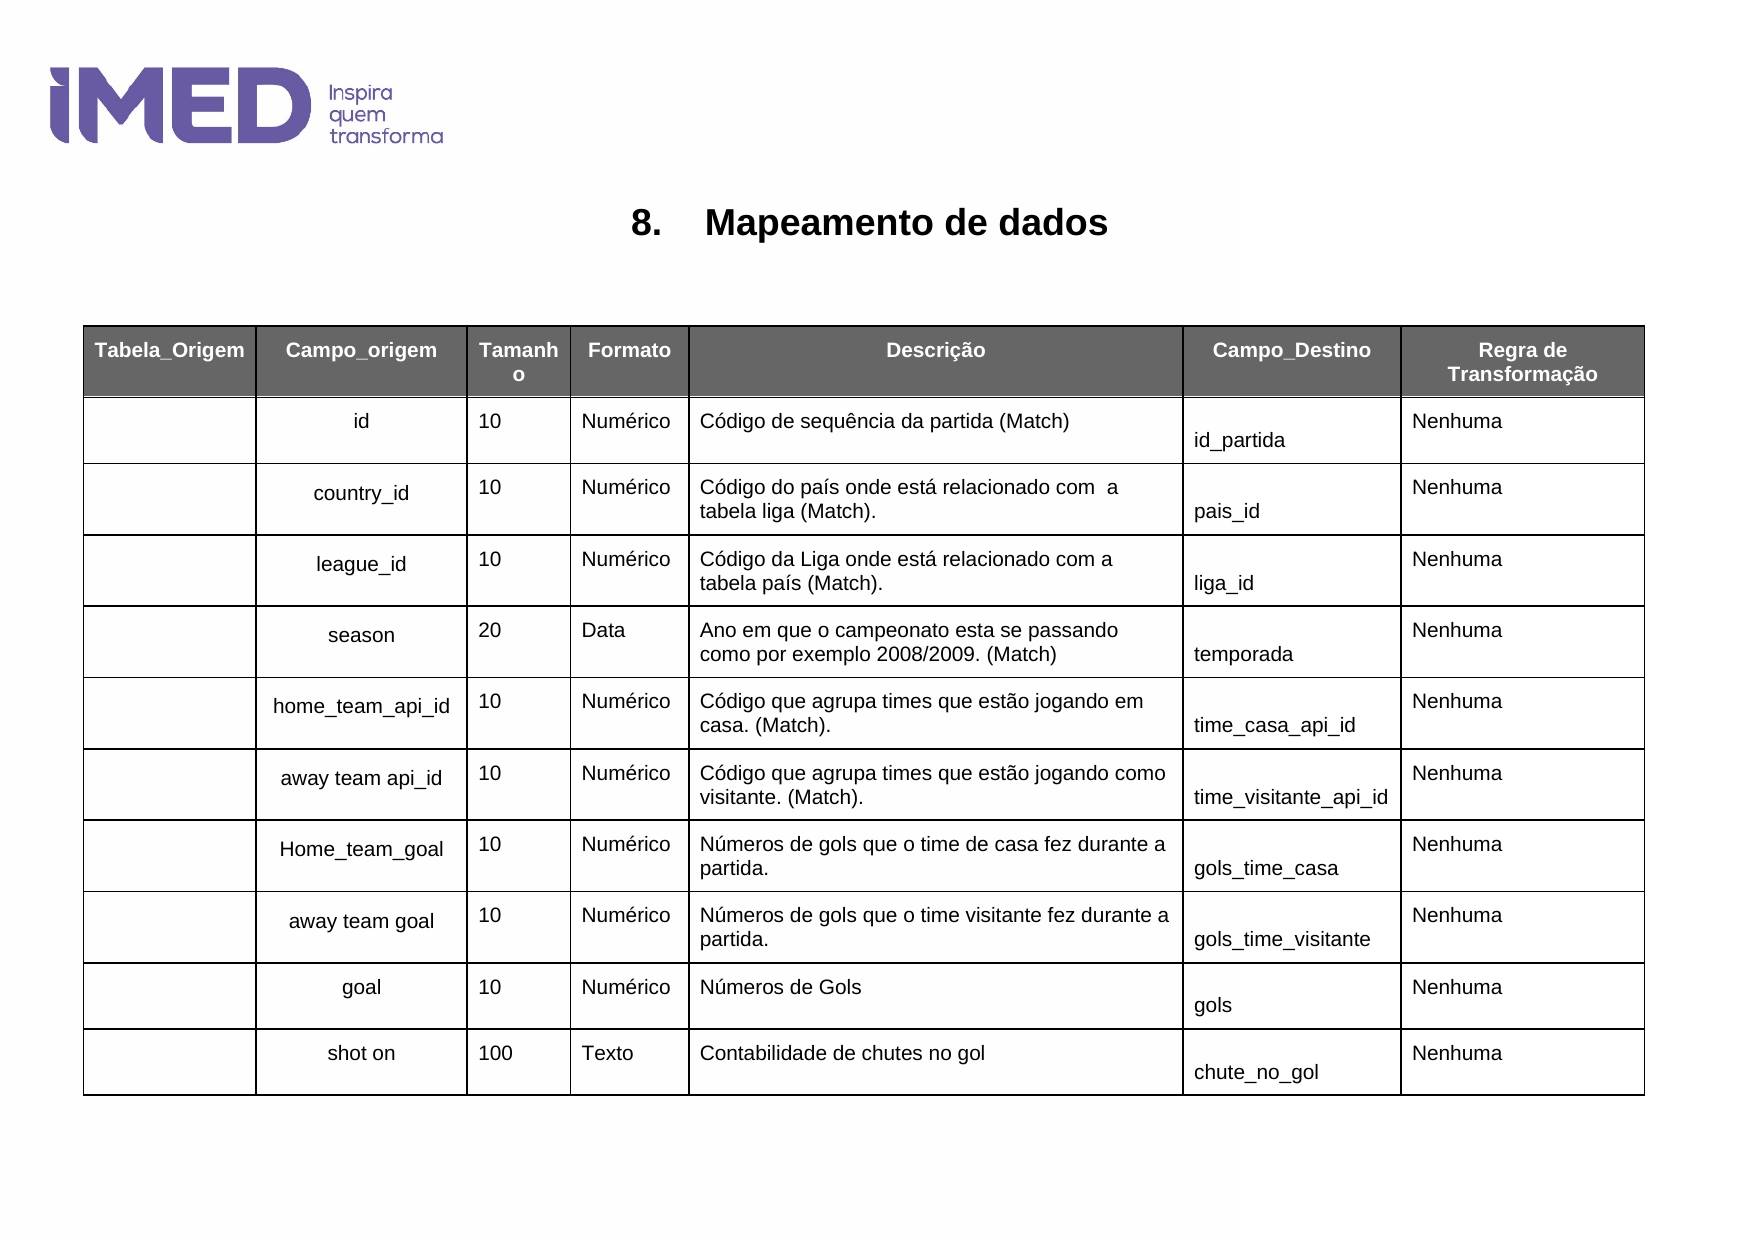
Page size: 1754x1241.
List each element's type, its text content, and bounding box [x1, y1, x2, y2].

table_cell Numérico [571, 536, 688, 605]
table_cell [84, 464, 255, 534]
table_cell 10 [468, 892, 570, 962]
table_cell Numérico [571, 398, 688, 463]
table_header Regra de Transformação [1402, 327, 1644, 396]
table_cell Código que agrupa times que estão jogando como visitante. (Match). [690, 750, 1182, 819]
table_cell 10 [468, 536, 570, 605]
table_cell goal [257, 964, 466, 1028]
table_cell 10 [468, 464, 570, 534]
table_cell gols_time_visitante [1184, 892, 1400, 962]
table_cell Nenhuma [1402, 536, 1644, 605]
table_cell Código da Liga onde está relacionado com a tabela país (Match). [690, 536, 1182, 605]
table_cell Nenhuma [1402, 750, 1644, 819]
table_cell liga_id [1184, 536, 1400, 605]
table_cell Numérico [571, 964, 688, 1028]
table_cell pais_id [1184, 464, 1400, 534]
table_cell chute_no_gol [1184, 1030, 1400, 1094]
table_cell Nenhuma [1402, 1030, 1644, 1094]
table_header Campo_origem [257, 327, 466, 396]
table_cell id [257, 398, 466, 463]
table_cell home_team_api_id [257, 678, 466, 748]
picture [0, 0, 1241, 1241]
table_cell 10 [468, 678, 570, 748]
table_cell Nenhuma [1402, 964, 1644, 1028]
table_cell Código do país onde está relacionado com a tabela liga (Match). [690, 464, 1182, 534]
table_cell time_visitante_api_id [1184, 750, 1400, 819]
table_cell id_partida [1184, 398, 1400, 463]
table_cell Código que agrupa times que estão jogando em casa. (Match). [690, 678, 1182, 748]
subtitle Mapeamento de dados [148, 201, 1592, 244]
table_cell [84, 398, 255, 463]
table_cell [84, 1030, 255, 1094]
table_cell 10 [468, 750, 570, 819]
table_cell [84, 821, 255, 891]
table_cell Números de gols que o time visitante fez durante a partida. [690, 892, 1182, 962]
table_cell 100 [468, 1030, 570, 1094]
table_cell Nenhuma [1402, 607, 1644, 677]
table_cell Numérico [571, 678, 688, 748]
table_cell away team api_id [257, 750, 466, 819]
table_cell Nenhuma [1402, 892, 1644, 962]
table_cell gols [1184, 964, 1400, 1028]
table_cell [84, 964, 255, 1028]
table_cell [84, 750, 255, 819]
table_cell time_casa_api_id [1184, 678, 1400, 748]
table_cell Numérico [571, 892, 688, 962]
table_cell season [257, 607, 466, 677]
table_cell Nenhuma [1402, 678, 1644, 748]
table_cell Numérico [571, 750, 688, 819]
table_cell gols_time_casa [1184, 821, 1400, 891]
table_cell 20 [468, 607, 570, 677]
table_header Formato [571, 327, 688, 396]
table_cell Texto [571, 1030, 688, 1094]
table_cell Ano em que o campeonato esta se passando como por exemplo 2008/2009. (Match) [690, 607, 1182, 677]
table_cell [84, 607, 255, 677]
table_header Campo_Destino [1184, 327, 1400, 396]
table_cell Código de sequência da partida (Match) [690, 398, 1182, 463]
table_header Tabela_Origem [84, 327, 255, 396]
table_cell [84, 536, 255, 605]
table_cell Nenhuma [1402, 464, 1644, 534]
table_cell [84, 892, 255, 962]
table_cell Números de gols que o time de casa fez durante a partida. [690, 821, 1182, 891]
table_cell country_id [257, 464, 466, 534]
table_cell temporada [1184, 607, 1400, 677]
table_cell Numérico [571, 464, 688, 534]
table_cell 10 [468, 964, 570, 1028]
table_cell 10 [468, 398, 570, 463]
table_cell away team goal [257, 892, 466, 962]
table_cell Home_team_goal [257, 821, 466, 891]
table_cell Numérico [571, 821, 688, 891]
table_cell [84, 678, 255, 748]
table_cell 10 [468, 821, 570, 891]
table_cell Nenhuma [1402, 398, 1644, 463]
table_header Descrição [690, 327, 1182, 396]
table_cell Nenhuma [1402, 821, 1644, 891]
table_cell Contabilidade de chutes no gol [690, 1030, 1182, 1094]
table_cell shot on [257, 1030, 466, 1094]
table_cell league_id [257, 536, 466, 605]
table_cell Números de Gols [690, 964, 1182, 1028]
table_header Tamanho [468, 327, 570, 396]
table_cell Data [571, 607, 688, 677]
